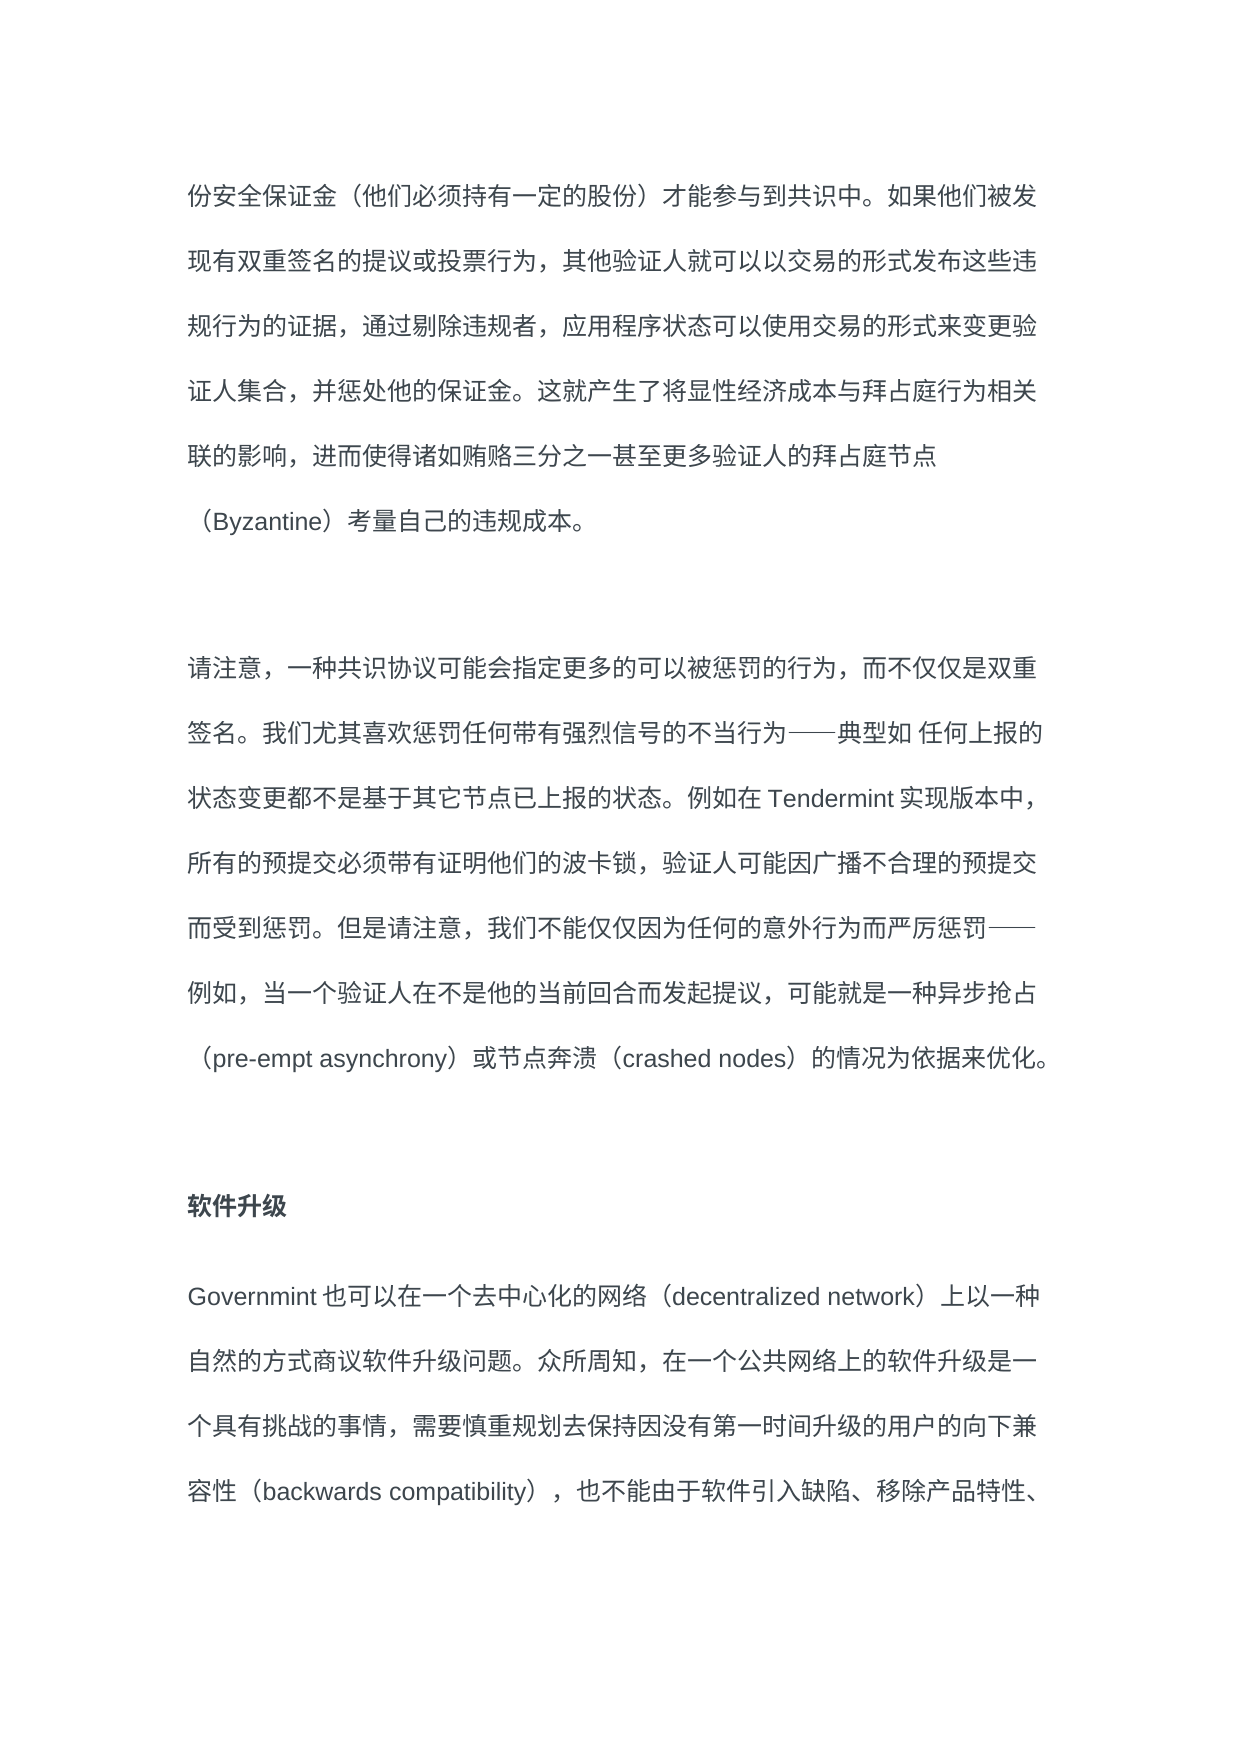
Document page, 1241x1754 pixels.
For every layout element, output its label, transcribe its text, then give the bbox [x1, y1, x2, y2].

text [187, 162, 1053, 552]
text 请注意，一种共识协议可能会指定更多的可以被惩罚的行为，而不仅仅是双重签名。我们尤其喜欢惩罚任何带有强烈信号的不当行为——典型如 任何上报的状态变更都不是基于其它节点已上报的状态。例如在Tendermint实现版本中，所有的预提交必须带有证明他们的波卡锁，验证人可能因广播不合理的预提交而受到惩罚。但是请注意，我们不能仅仅因为任何的意外行为而严厉惩罚——例如，当一个验证人在不是他的当前回合而发起提议，可能就是一种异步抢占（pre-empt asynchrony）或节点奔溃（crashed nodes）的情况为依据来优化。 [187, 634, 1053, 1089]
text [187, 1262, 1053, 1522]
text 软件升级 [187, 1172, 1053, 1237]
